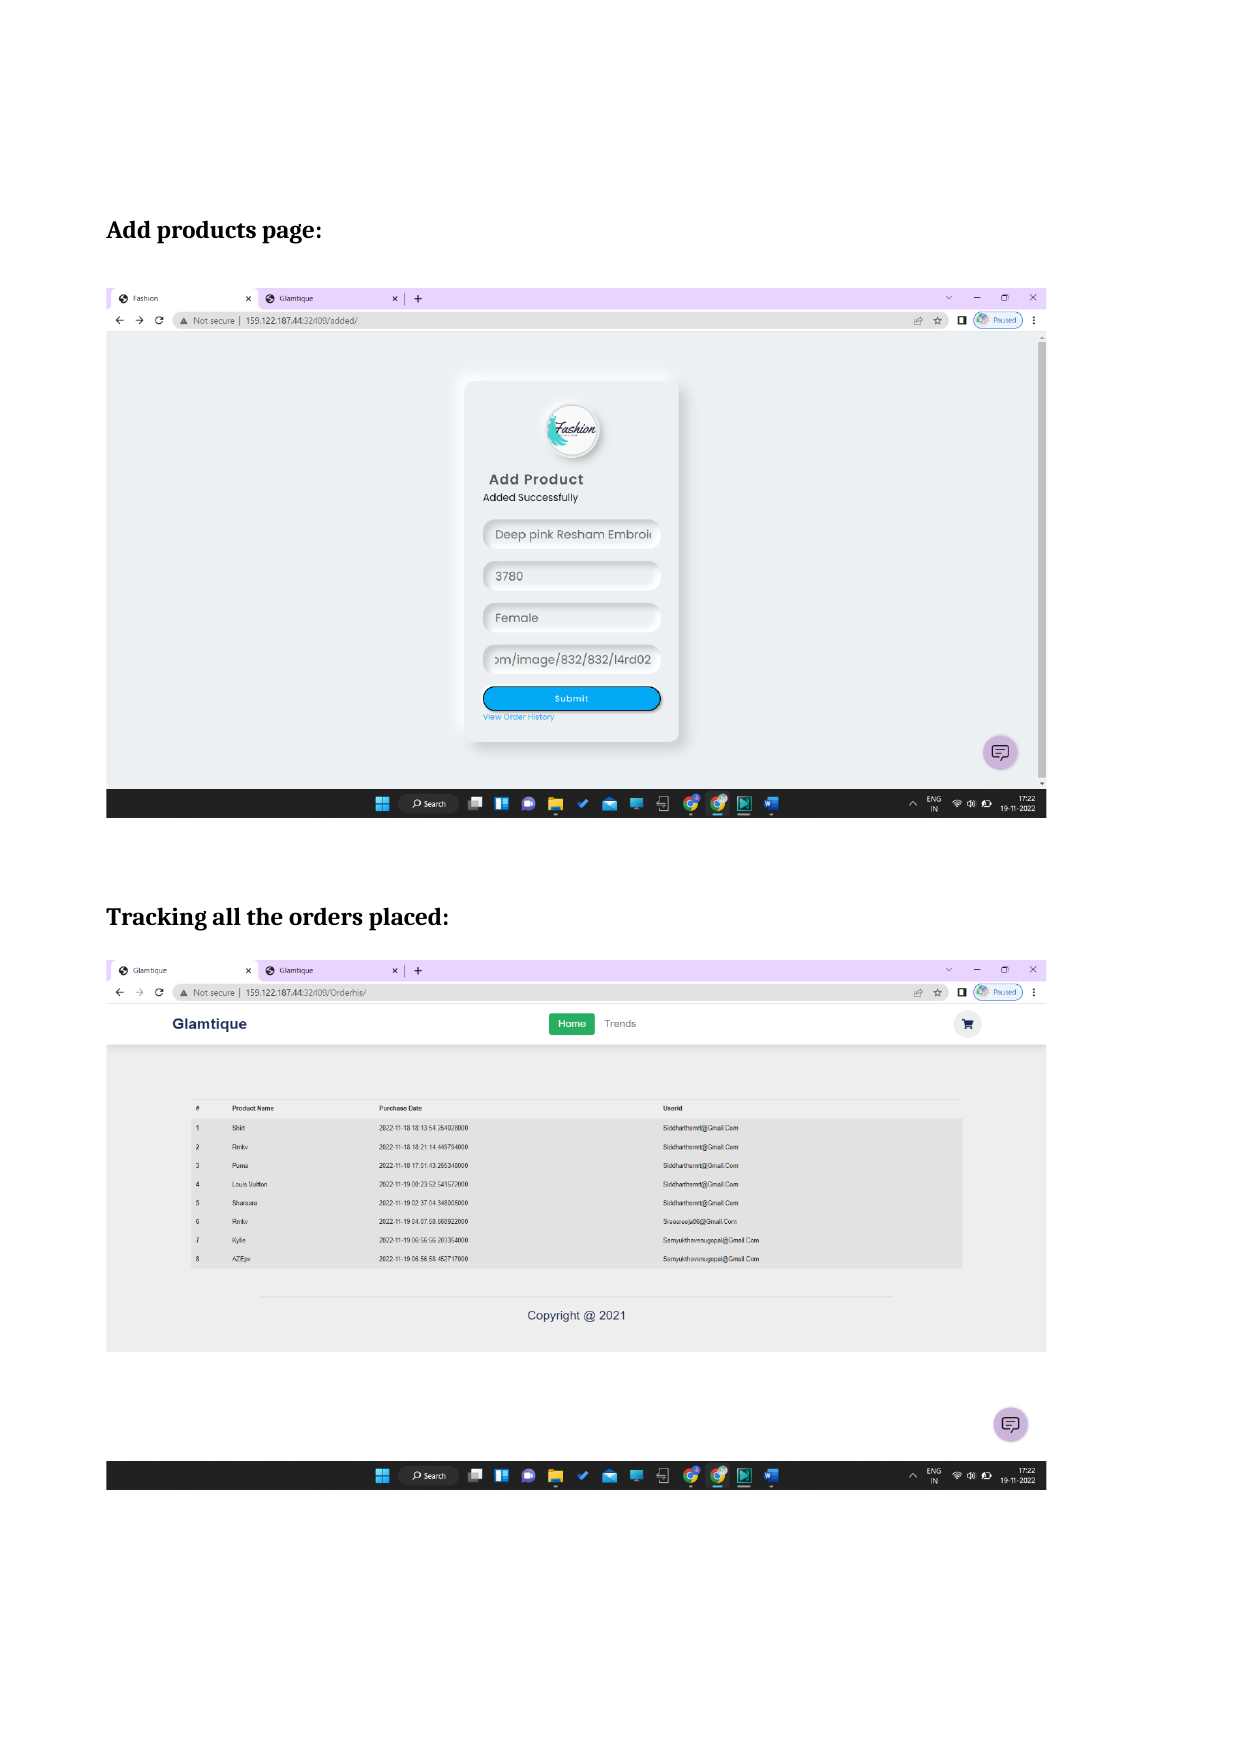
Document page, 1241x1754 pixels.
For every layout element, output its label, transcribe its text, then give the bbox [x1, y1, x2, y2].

picture [106, 960, 1047, 1490]
picture [106, 288, 1047, 818]
text Tracking all the orders placed: [106, 902, 1134, 931]
text Add products page: [106, 216, 1134, 245]
